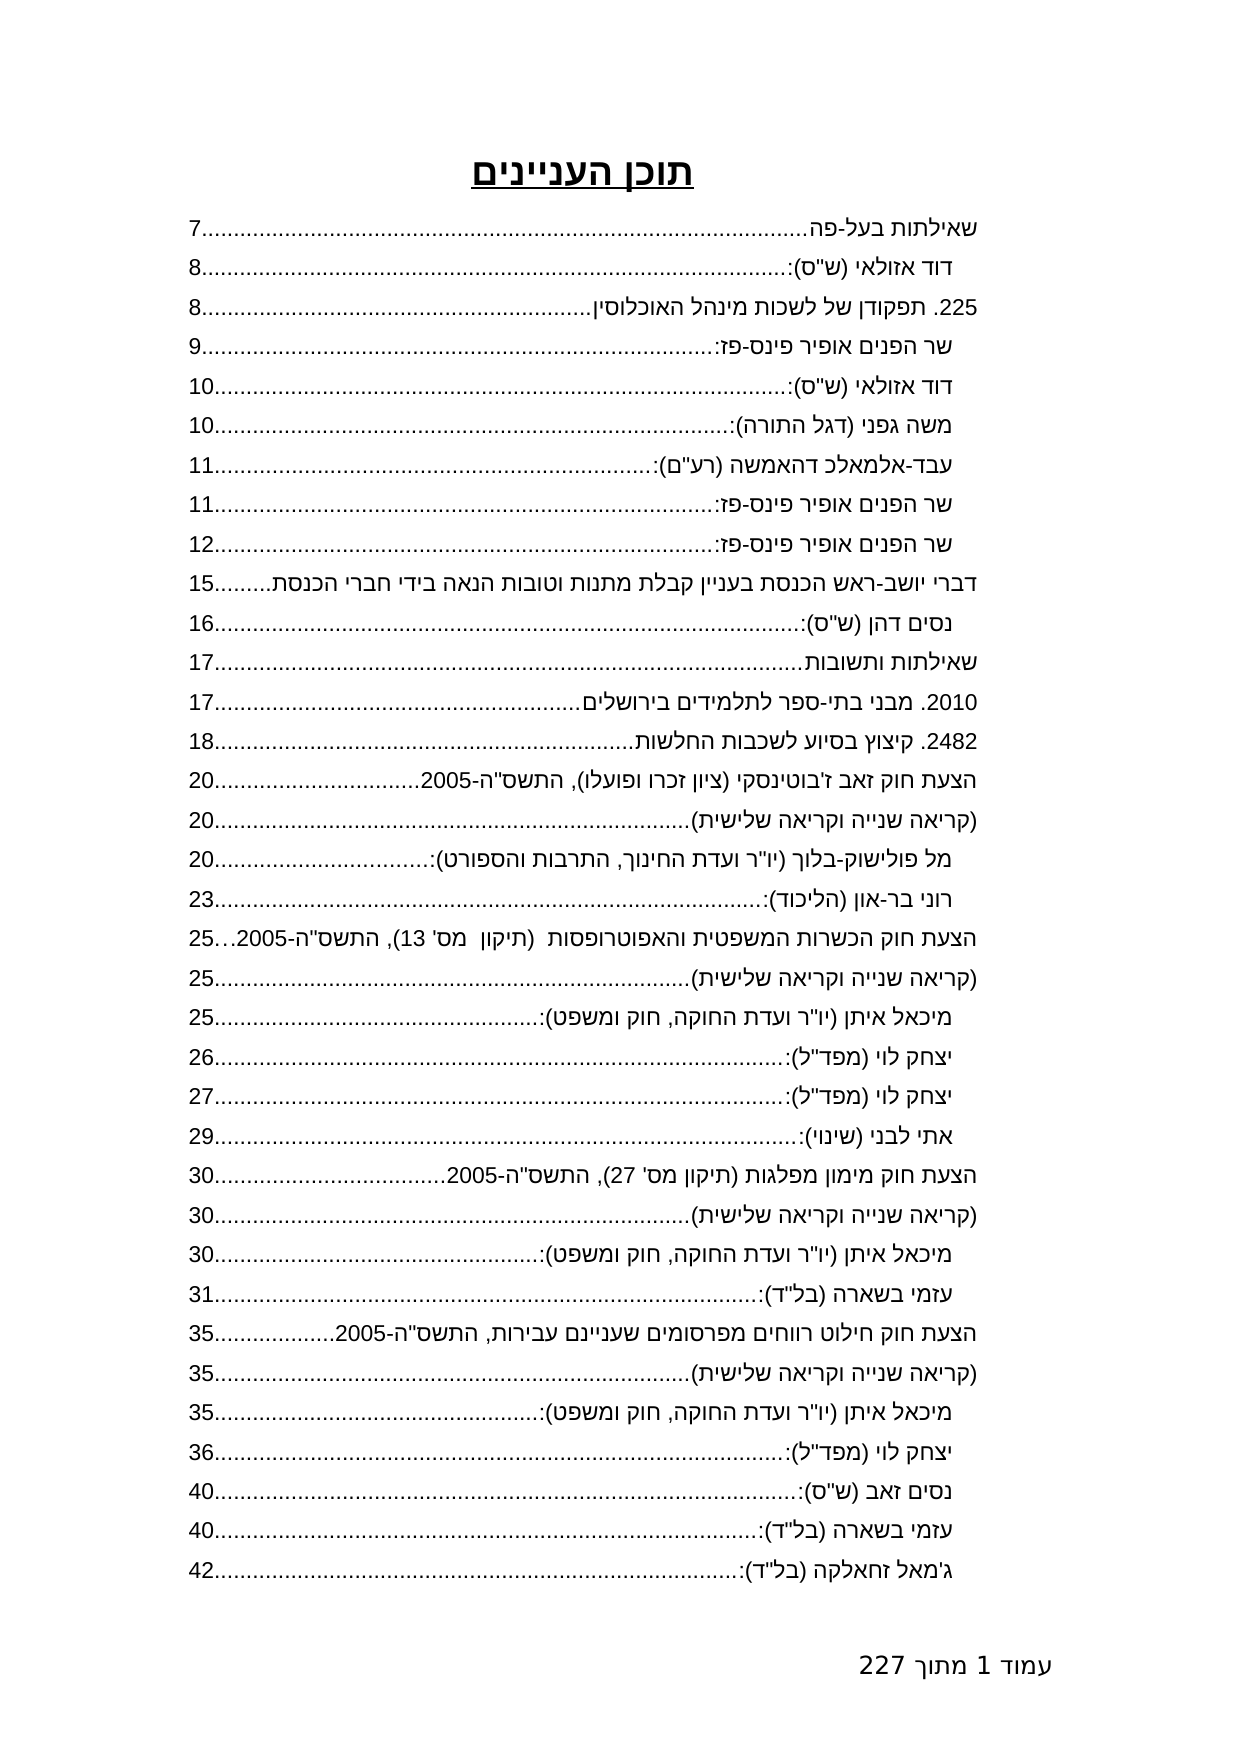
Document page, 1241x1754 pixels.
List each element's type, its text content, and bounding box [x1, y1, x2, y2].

text תוכן העניינים [187, 150, 1053, 193]
text 2482. קיצוץ בסיוע לשכבות החלשות 18 [187, 728, 978, 754]
text דוד אזולאי (ש"ס): 10 [187, 373, 953, 399]
text 2010. מבני בתי-ספר לתלמידים בירושלים 17 [187, 688, 978, 715]
text הצעת חוק חילוט רווחים מפרסומים שעניינם עבירות, התשס"ה-2005 35 [187, 1320, 978, 1346]
text (קריאה שנייה וקריאה שלישית) 30 [187, 1202, 978, 1228]
text שר הפנים אופיר פינס-פז: 9 [187, 333, 953, 359]
text הצעת חוק הכשרות המשפטית והאפוטרופסות (תיקון מס' 13), התשס"ה-2005 25 [187, 925, 978, 952]
text הצעת חוק זאב ז'בוטינסקי (ציון זכרו ופועלו), התשס"ה-2005 20 [187, 767, 978, 794]
text דברי יושב-ראש הכנסת בעניין קבלת מתנות וטובות הנאה בידי חברי הכנסת 15 [187, 570, 978, 596]
text אתי לבני (שינוי): 29 [187, 1123, 953, 1149]
text הצעת חוק מימון מפלגות (תיקון מס' 27), התשס"ה-2005 30 [187, 1162, 978, 1188]
text (קריאה שנייה וקריאה שלישית) 25 [187, 965, 978, 991]
text עזמי בשארה (בל"ד): 31 [187, 1281, 953, 1307]
text מיכאל איתן (יו"ר ועדת החוקה, חוק ומשפט): 25 [187, 1004, 953, 1031]
text יצחק לוי (מפד"ל): 27 [187, 1083, 953, 1109]
text יצחק לוי (מפד"ל): 36 [187, 1438, 953, 1465]
text יצחק לוי (מפד"ל): 26 [187, 1044, 953, 1070]
text 225. תפקודן של לשכות מינהל האוכלוסין 8 [187, 294, 978, 320]
text מיכאל איתן (יו"ר ועדת החוקה, חוק ומשפט): 35 [187, 1399, 953, 1425]
text מיכאל איתן (יו"ר ועדת החוקה, חוק ומשפט): 30 [187, 1241, 953, 1267]
text עבד-אלמאלכ דהאמשה (רע"ם): 11 [187, 452, 953, 478]
text נסים זאב (ש"ס): 40 [187, 1478, 953, 1504]
text (קריאה שנייה וקריאה שלישית) 20 [187, 807, 978, 833]
text (קריאה שנייה וקריאה שלישית) 35 [187, 1359, 978, 1386]
text שר הפנים אופיר פינס-פז: 11 [187, 491, 953, 517]
text מל פולישוק-בלוך (יו"ר ועדת החינוך, התרבות והספורט): 20 [187, 846, 953, 873]
text שר הפנים אופיר פינס-פז: 12 [187, 531, 953, 557]
text דוד אזולאי (ש"ס): 8 [187, 254, 953, 281]
text שאילתות ותשובות 17 [187, 649, 978, 675]
text שאילתות בעל-פה 7 [187, 215, 978, 241]
text משה גפני (דגל התורה): 10 [187, 412, 953, 438]
text עזמי בשארה (בל"ד): 40 [187, 1517, 953, 1544]
text רוני בר-און (הליכוד): 23 [187, 886, 953, 912]
text נסים דהן (ש"ס): 16 [187, 609, 953, 636]
text ג'מאל זחאלקה (בל"ד): 42 [187, 1557, 953, 1583]
